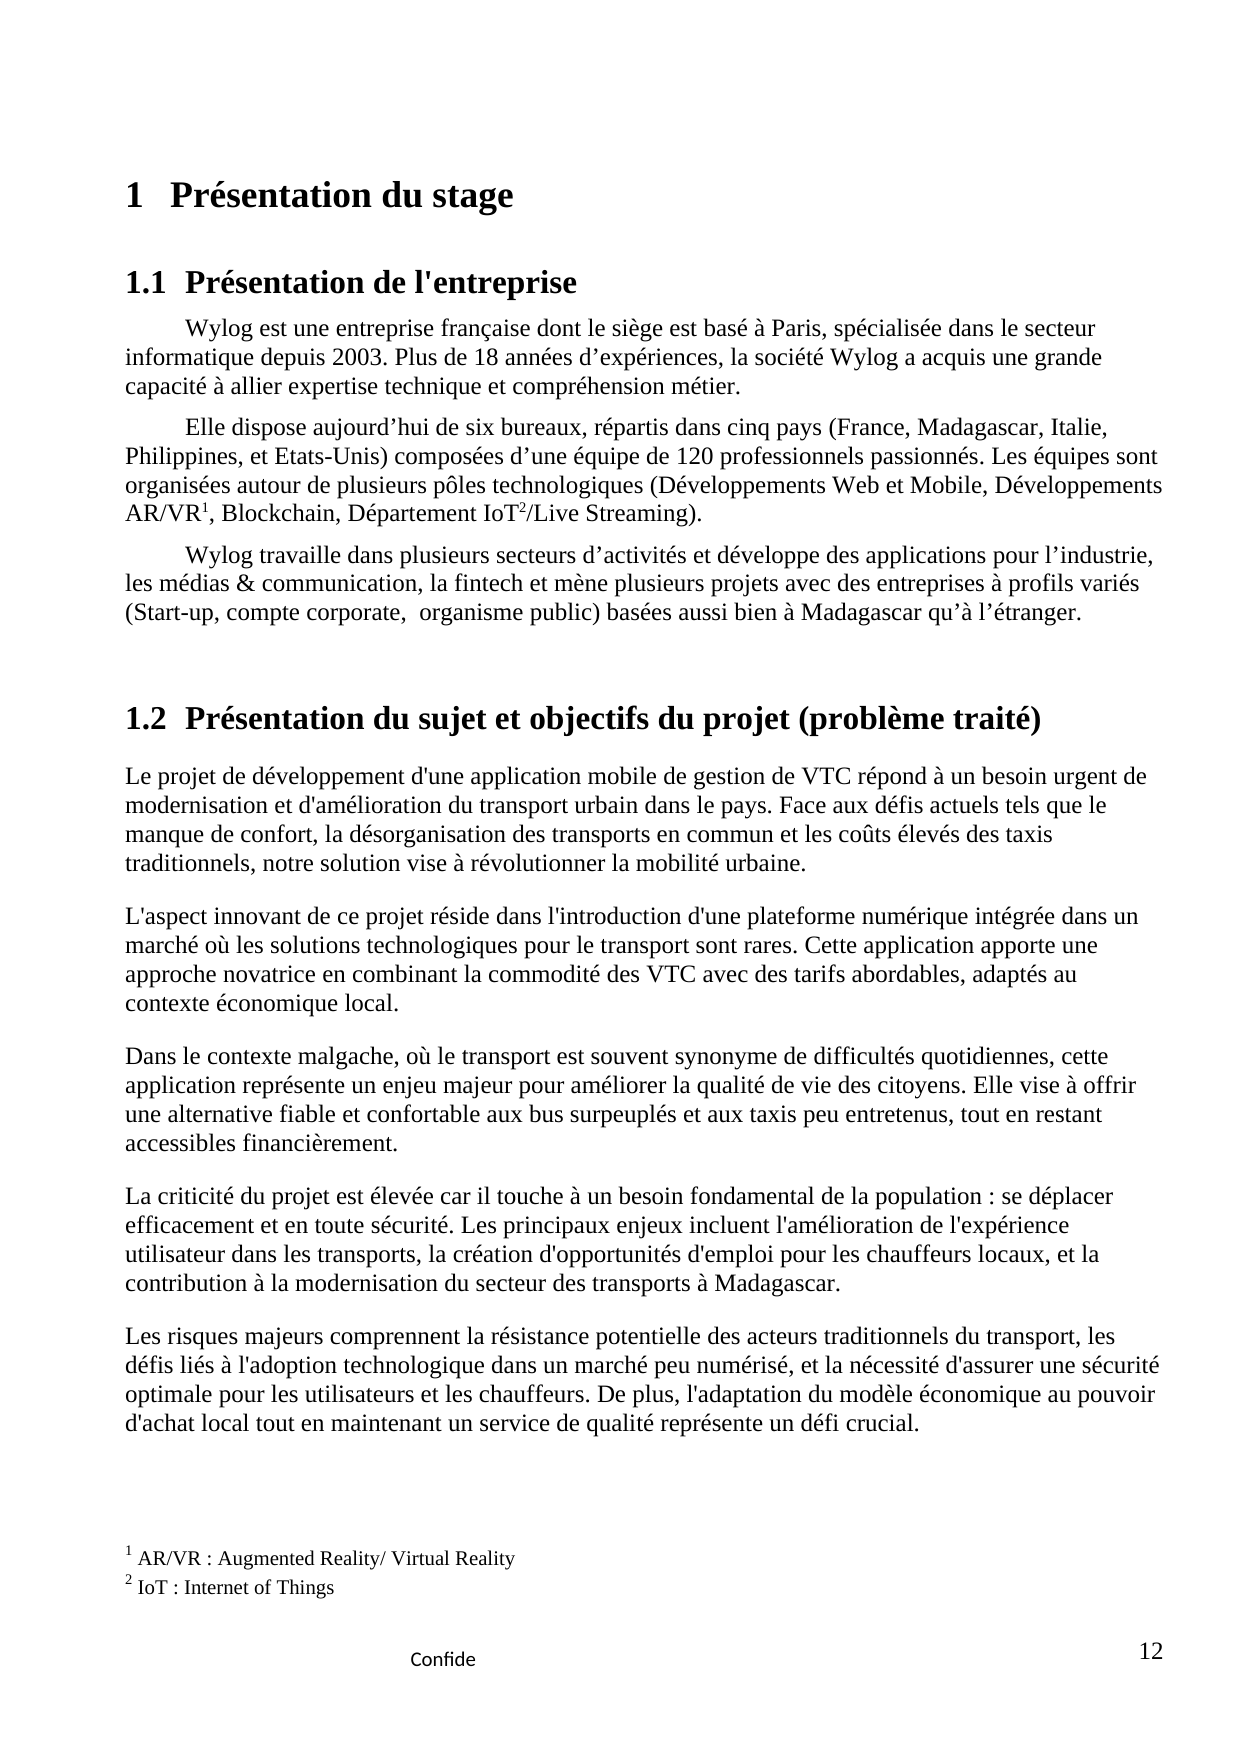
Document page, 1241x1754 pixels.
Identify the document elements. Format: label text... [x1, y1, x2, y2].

text Les risques majeurs comprennent la résistance potentielle des acteurs traditionnels du transport, les défis liés à l'adoption technologique dans un marché peu numérisé, et la nécessité d'assurer une sécurité optimale pour les utilisateurs et les chauffeurs. De plus, l'adaptation du modèle économique au pouvoir d'achat local tout en maintenant un service de qualité représente un défi crucial. [125, 1321, 1163, 1436]
text Wylog est une entreprise française dont le siège est basé à Paris, spécialisée dans le secteur informatique depuis 2003. Plus de 18 années d’expériences, la société Wylog a acquis une grande capacité à allier expertise technique et compréhension métier. [125, 313, 1163, 400]
text L'aspect innovant de ce projet réside dans l'introduction d'une plateforme numérique intégrée dans un marché où les solutions technologiques pour le transport sont rares. Cette application apporte une approche novatrice en combinant la commodité des VTC avec des tarifs abordables, adaptés au contexte économique local. [125, 901, 1163, 1016]
text Wylog travaille dans plusieurs secteurs d’activités et développe des applications pour l’industrie, les médias & communication, la fintech et mène plusieurs projets avec des entreprises à profils variés (Start-up, compte corporate, organisme public) basées aussi bien à Madagascar qu’à l’étranger. [125, 540, 1163, 626]
text Le projet de développement d'une application mobile de gestion de VTC répond à un besoin urgent de modernisation et d'amélioration du transport urbain dans le pays. Face aux défis actuels tels que le manque de confort, la désorganisation des transports en commun et les coûts élevés des taxis traditionnels, notre solution vise à révolutionner la mobilité urbaine. [125, 761, 1163, 876]
text Elle dispose aujourd’hui de six bureaux, répartis dans cinq pays (France, Madagascar, Italie, Philippines, et Etats-Unis) composées d’une équipe de 120 professionnels passionnés. Les équipes sont organisées autour de plusieurs pôles technologiques (Développements Web et Mobile, Développements AR/VR, Blockchain, Département IoT/Live Streaming). [125, 412, 1163, 527]
text La criticité du projet est élevée car il touche à un besoin fondamental de la population : se déplacer efficacement et en toute sécurité. Les principaux enjeux incluent l'amélioration de l'expérience utilisateur dans les transports, la création d'opportunités d'emploi pour les chauffeurs locaux, et la contribution à la modernisation du secteur des transports à Madagascar. [125, 1181, 1163, 1296]
subtitle Présentation du stage [125, 173, 1163, 216]
subtitle Présentation du sujet et objectifs du projet (problème traité) [125, 698, 1163, 736]
text Dans le contexte malgache, où le transport est souvent synonyme de difficultés quotidiennes, cette application représente un enjeu majeur pour améliorer la qualité de vie des citoyens. Elle vise à offrir une alternative fiable et confortable aux bus surpeuplés et aux taxis peu entretenus, tout en restant accessibles financièrement. [125, 1041, 1163, 1156]
subtitle Présentation de l'entreprise [125, 263, 1163, 301]
